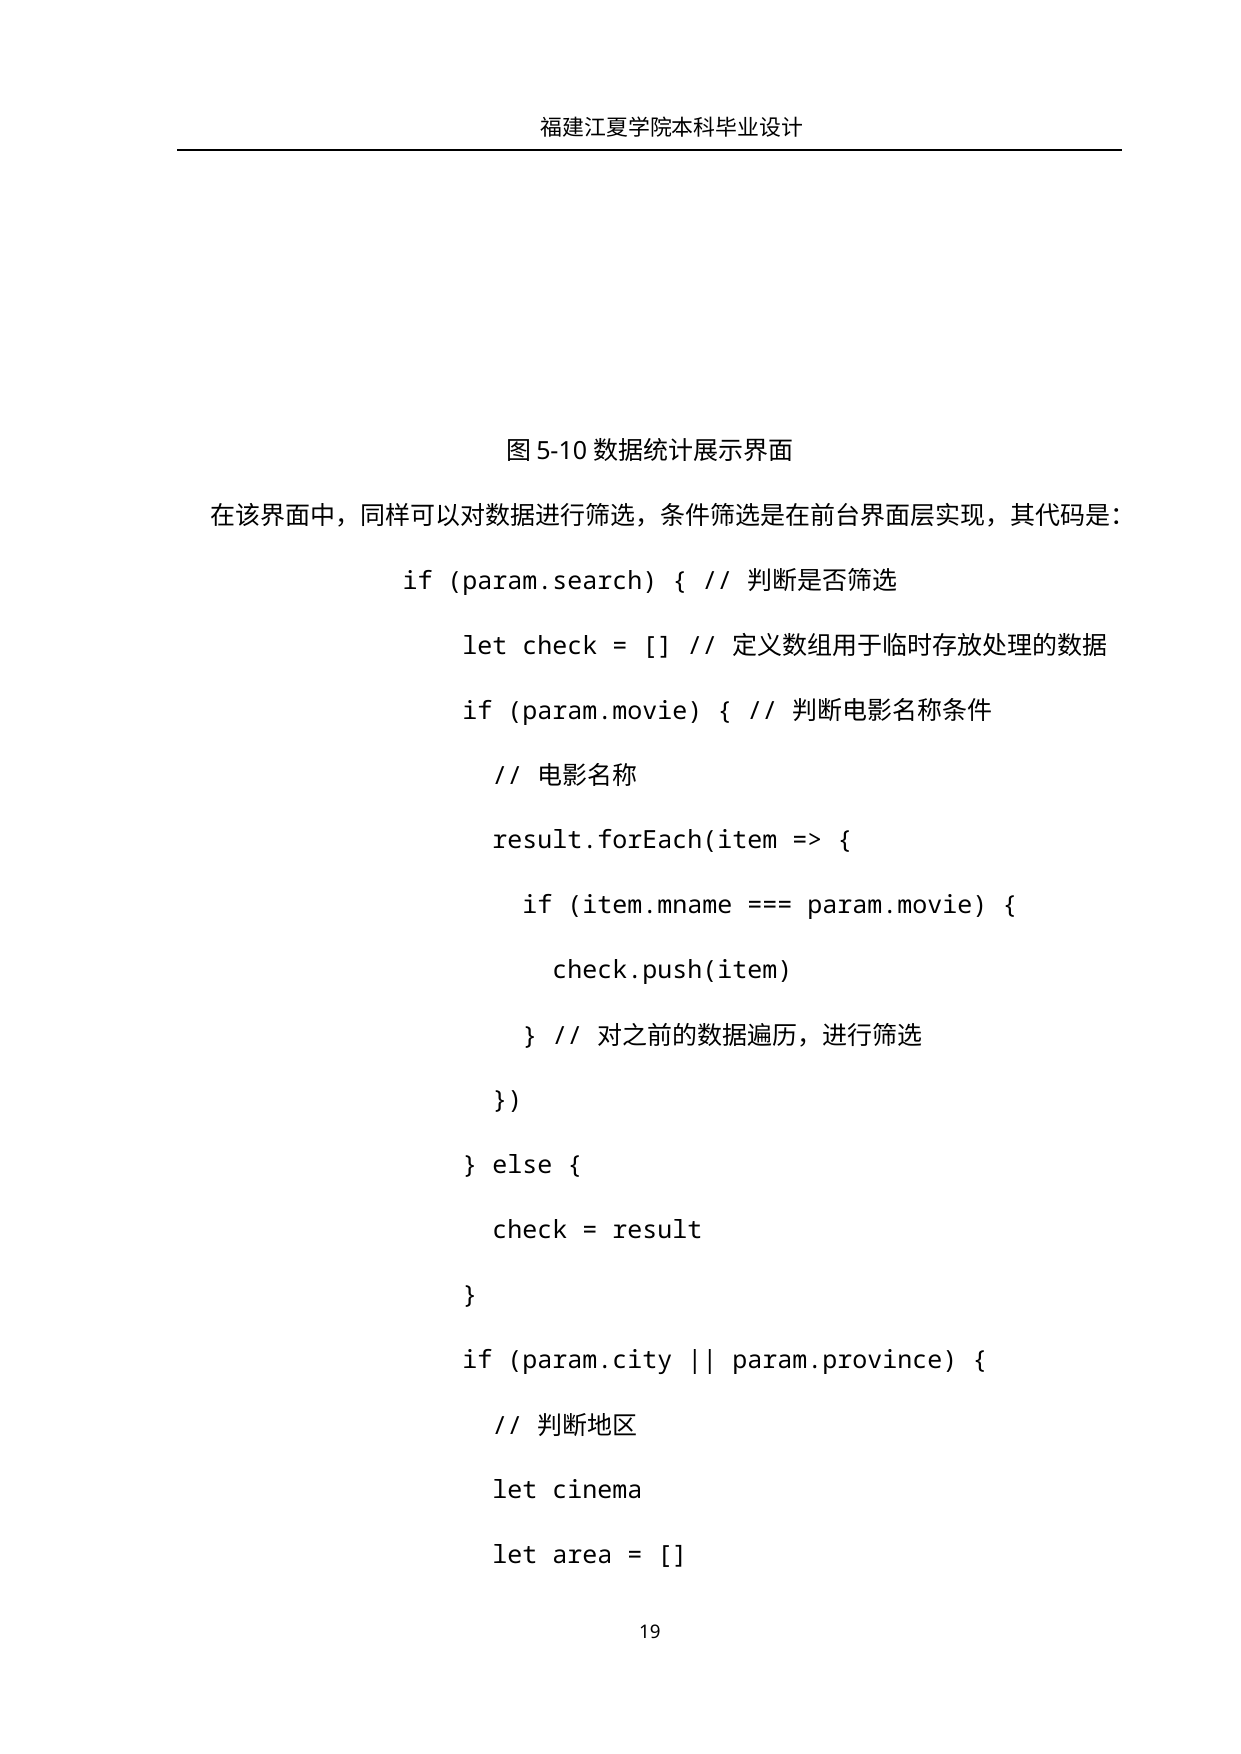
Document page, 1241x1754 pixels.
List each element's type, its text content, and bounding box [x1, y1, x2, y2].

text if (param.movie) { // 判断电影名称条件 [402, 676, 1122, 741]
text 图5-10 数据统计展示界面 [177, 416, 1122, 481]
text if (item.mname === param.movie) { [402, 871, 1122, 936]
text result.forEach(item => { [402, 806, 1122, 871]
text let area = [] [402, 1521, 1122, 1586]
text let cinema [402, 1456, 1122, 1521]
text if (param.search) { // 判断是否筛选 [402, 546, 1122, 611]
text } [402, 1261, 1122, 1326]
text // 电影名称 [402, 741, 1122, 806]
text if (param.city || param.province) { [402, 1326, 1122, 1391]
text let check = [] // 定义数组用于临时存放处理的数据 [402, 611, 1122, 676]
text check.push(item) [402, 936, 1122, 1001]
text check = result [402, 1196, 1122, 1261]
text 在该界面中，同样可以对数据进行筛选，条件筛选是在前台界面层实现，其代码是： [177, 481, 1122, 546]
text } else { [402, 1131, 1122, 1196]
text } // 对之前的数据遍历，进行筛选 [402, 1001, 1122, 1066]
text // 判断地区 [402, 1391, 1122, 1456]
text }) [402, 1066, 1122, 1131]
